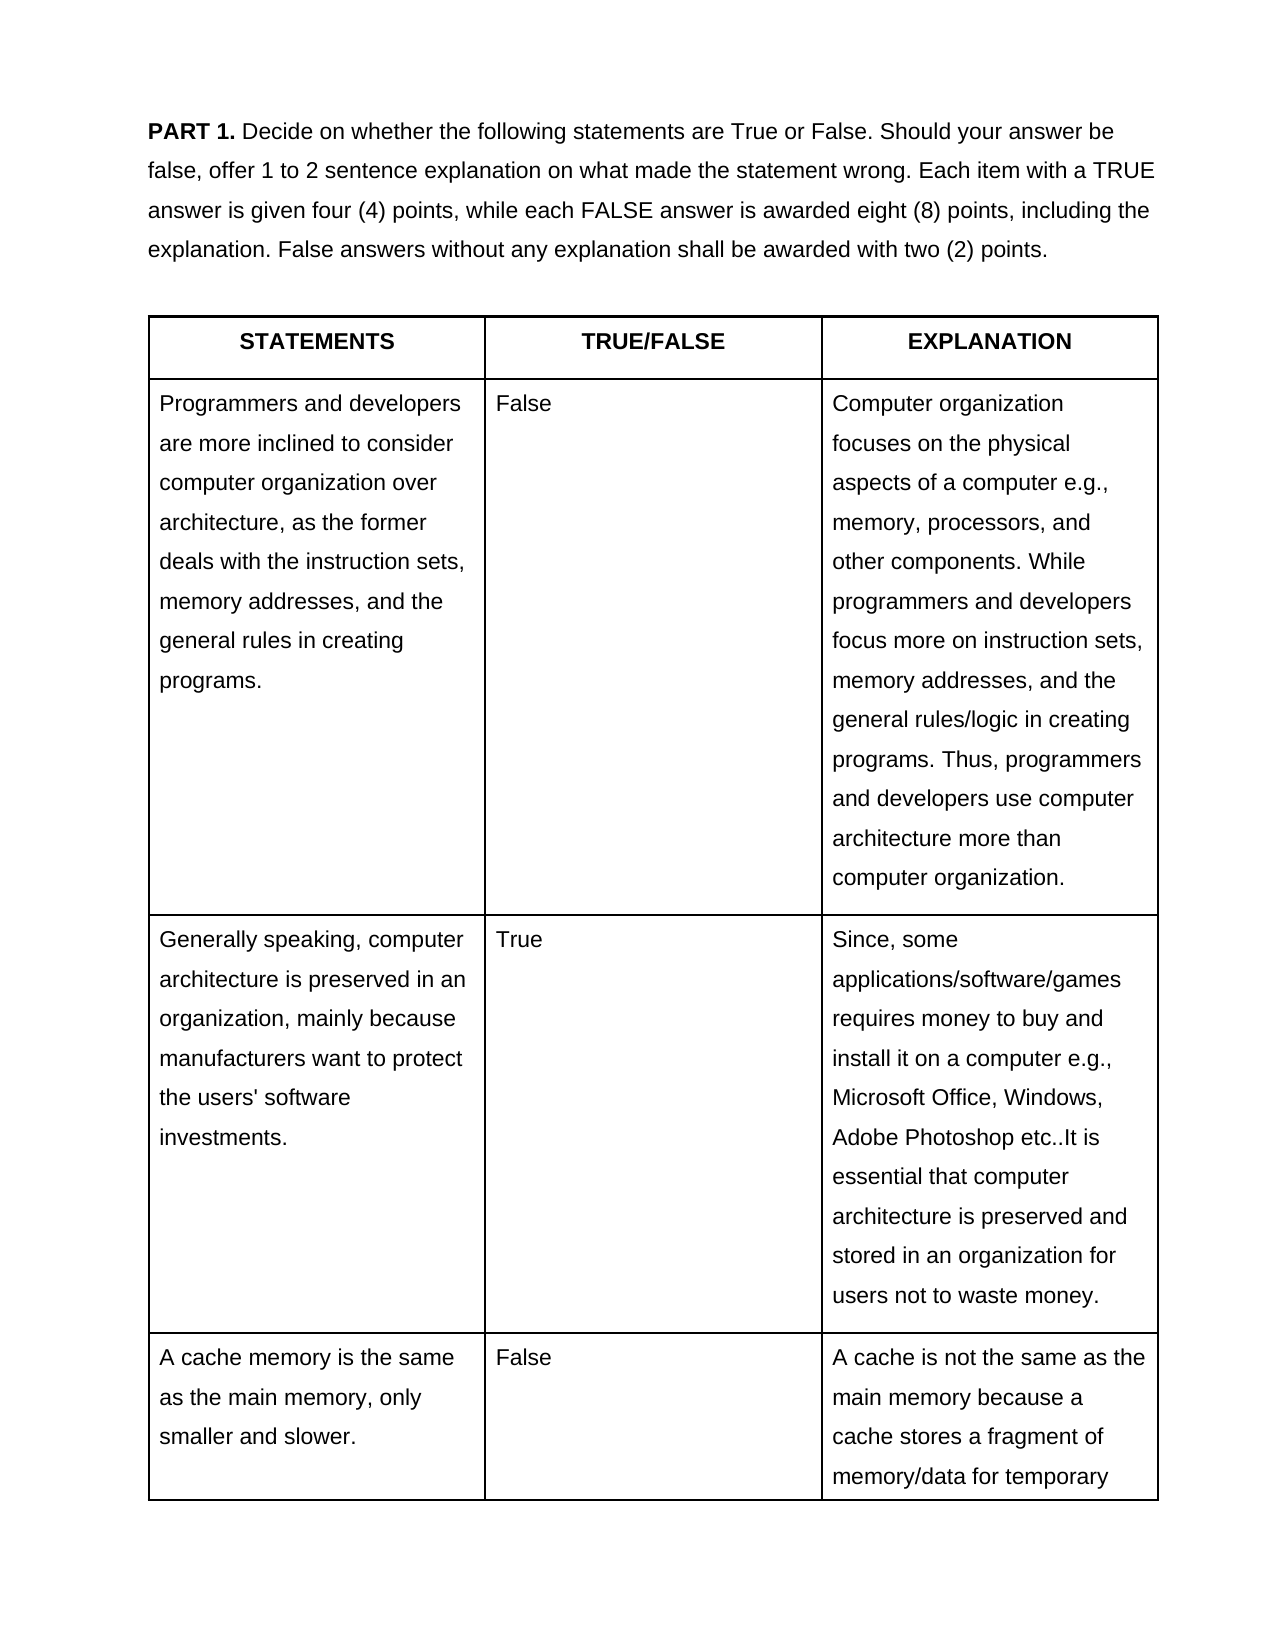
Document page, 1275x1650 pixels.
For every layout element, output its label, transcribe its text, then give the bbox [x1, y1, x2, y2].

table_cell Programmers and developers are more inclined to consider computer organization over architecture, as the former deals with the instruction sets, memory addresses, and the general rules in creating programs. [150, 380, 484, 914]
table_header EXPLANATION [823, 318, 1157, 378]
table_cell False [486, 1334, 821, 1499]
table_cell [150, 1334, 484, 1499]
text PART 1. Decide on whether the following statements are True or False. Should your answer be false, offer 1 to 2 sentence explanation on what made the statement wrong. Each item with a TRUE answer is given four (4) points, while each FALSE answer is awarded eight (8) points, including the explanation. False answers without any explanation shall be awarded with two (2) points. [148, 118, 1157, 263]
table_cell Generally speaking, computer architecture is preserved in an organization, mainly because manufacturers want to protect the users' software investments. [150, 916, 484, 1332]
table_cell True [486, 916, 821, 1332]
table_cell False [486, 380, 821, 914]
table_cell Since, some applications/software/games requires money to buy and install it on a computer e.g., Microsoft Office, Windows, Adobe Photoshop etc..It is essential that computer architecture is preserved and stored in an organization for users not to waste money. [823, 916, 1157, 1332]
table_header TRUE/FALSE [486, 318, 821, 378]
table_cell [823, 1334, 1157, 1499]
table_header STATEMENTS [150, 318, 484, 378]
table_cell Computer organization focuses on the physical aspects of a computer e.g., memory, processors, and other components. While programmers and developers focus more on instruction sets, memory addresses, and the general rules/logic in creating programs. Thus, programmers and developers use computer architecture more than computer organization. [823, 380, 1157, 914]
